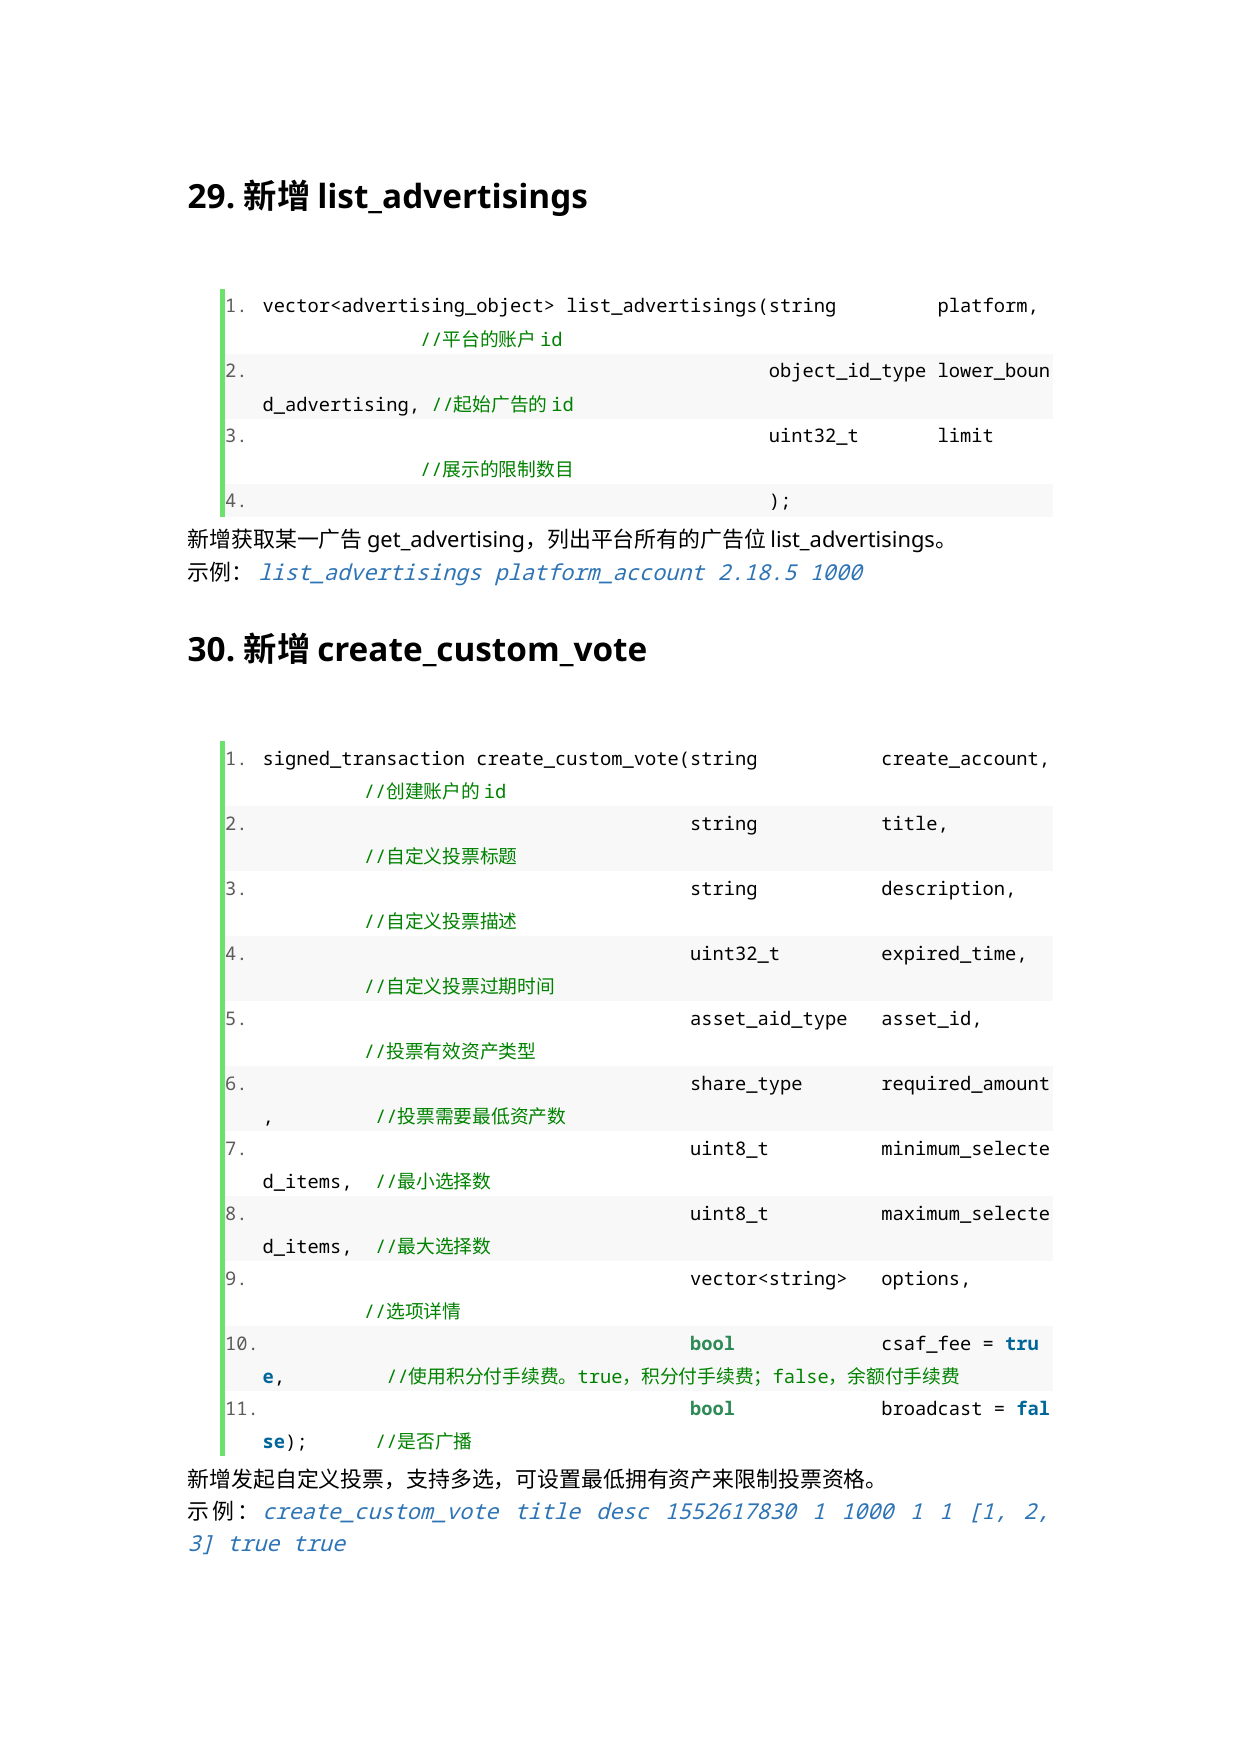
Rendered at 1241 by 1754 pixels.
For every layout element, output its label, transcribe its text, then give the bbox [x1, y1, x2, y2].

list uint8_t maximum_selected_items, //最大选择数 [225, 1196, 1053, 1261]
list uint32_t limit //展示的限制数目 [225, 419, 1053, 484]
text 新增获取某一广告get_advertising，列出平台所有的广告位list_advertisings。 [187, 522, 1053, 554]
text 新增发起自定义投票，支持多选，可设置最低拥有资产来限制投票资格。 [187, 1462, 1053, 1494]
list vector<advertising_object> list_advertisings(string platform, //平台的账户id [225, 289, 1053, 354]
subtitle 29. 新增list_advertisings [187, 162, 1053, 227]
list string title, //自定义投票标题 [225, 806, 1053, 871]
list share_type required_amount, //投票需要最低资产数 [225, 1066, 1053, 1131]
list asset_aid_type asset_id, //投票有效资产类型 [225, 1001, 1053, 1066]
list vector<string> options, //选项详情 [225, 1261, 1053, 1326]
list uint32_t expired_time, //自定义投票过期时间 [225, 936, 1053, 1001]
list object_id_type lower_bound_advertising, //起始广告的id [225, 354, 1053, 419]
text 示例：create_custom_vote title desc 1552617830 1 1000 1 1 [1, 2, 3] true true [187, 1494, 1053, 1559]
list uint8_t minimum_selected_items, //最小选择数 [225, 1131, 1053, 1196]
list string description, //自定义投票描述 [225, 871, 1053, 936]
list bool csaf_fee = true, //使用积分付手续费。true，积分付手续费；false，余额付手续费 [225, 1326, 1053, 1391]
list ); [225, 484, 1053, 517]
subtitle 30. 新增create_custom_vote [187, 614, 1053, 679]
text 示例： list_advertisings platform_account 2.18.5 1000 [187, 554, 1053, 587]
list signed_transaction create_custom_vote(string create_account, //创建账户的id [225, 741, 1053, 806]
list bool broadcast = false); //是否广播 [225, 1391, 1053, 1456]
